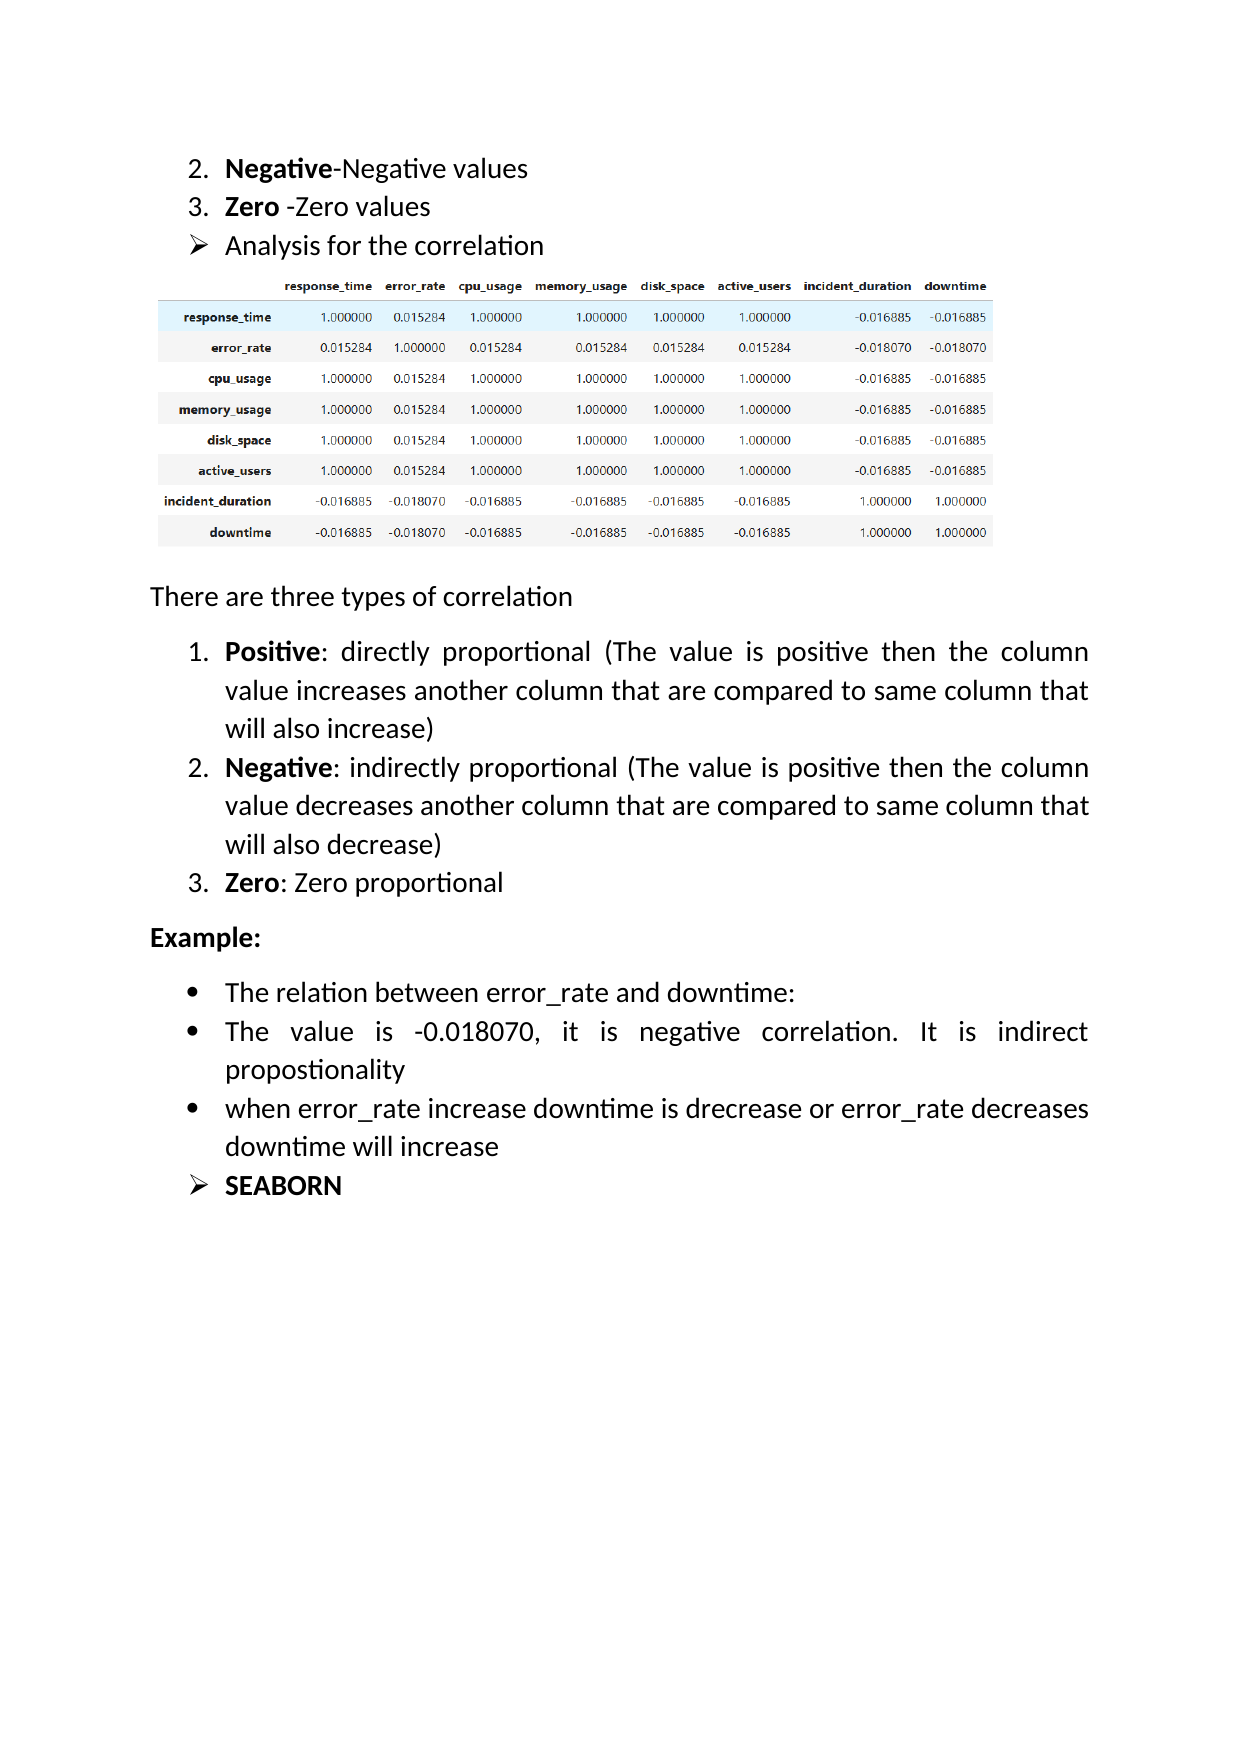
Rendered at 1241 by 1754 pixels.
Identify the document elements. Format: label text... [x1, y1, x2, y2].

list The relation between error_rate and downtime: [187, 974, 1090, 1010]
text Example: [150, 919, 1090, 955]
list Positive: directly proportional (The value is positive then the column value increases another column that are compared to same column that will also increase) [187, 633, 1090, 746]
list Analysis for the correlation [187, 227, 1090, 262]
list The value is -0.018070, it is negative correlation. It is indirect propostionality [187, 1013, 1090, 1087]
list Zero -Zero values [187, 188, 1090, 224]
list Negative-Negative values [187, 150, 1090, 186]
text There are three types of correlation [150, 578, 1090, 614]
list Negative: indirectly proportional (The value is positive then the column value decreases another column that are compared to same column that will also decrease) [187, 749, 1090, 861]
list SEABORN [187, 1167, 1090, 1202]
list Zero: Zero proportional [187, 864, 1090, 900]
picture [150, 282, 1009, 559]
list when error_rate increase downtime is drecrease or error_rate decreases downtime will increase [187, 1090, 1090, 1164]
